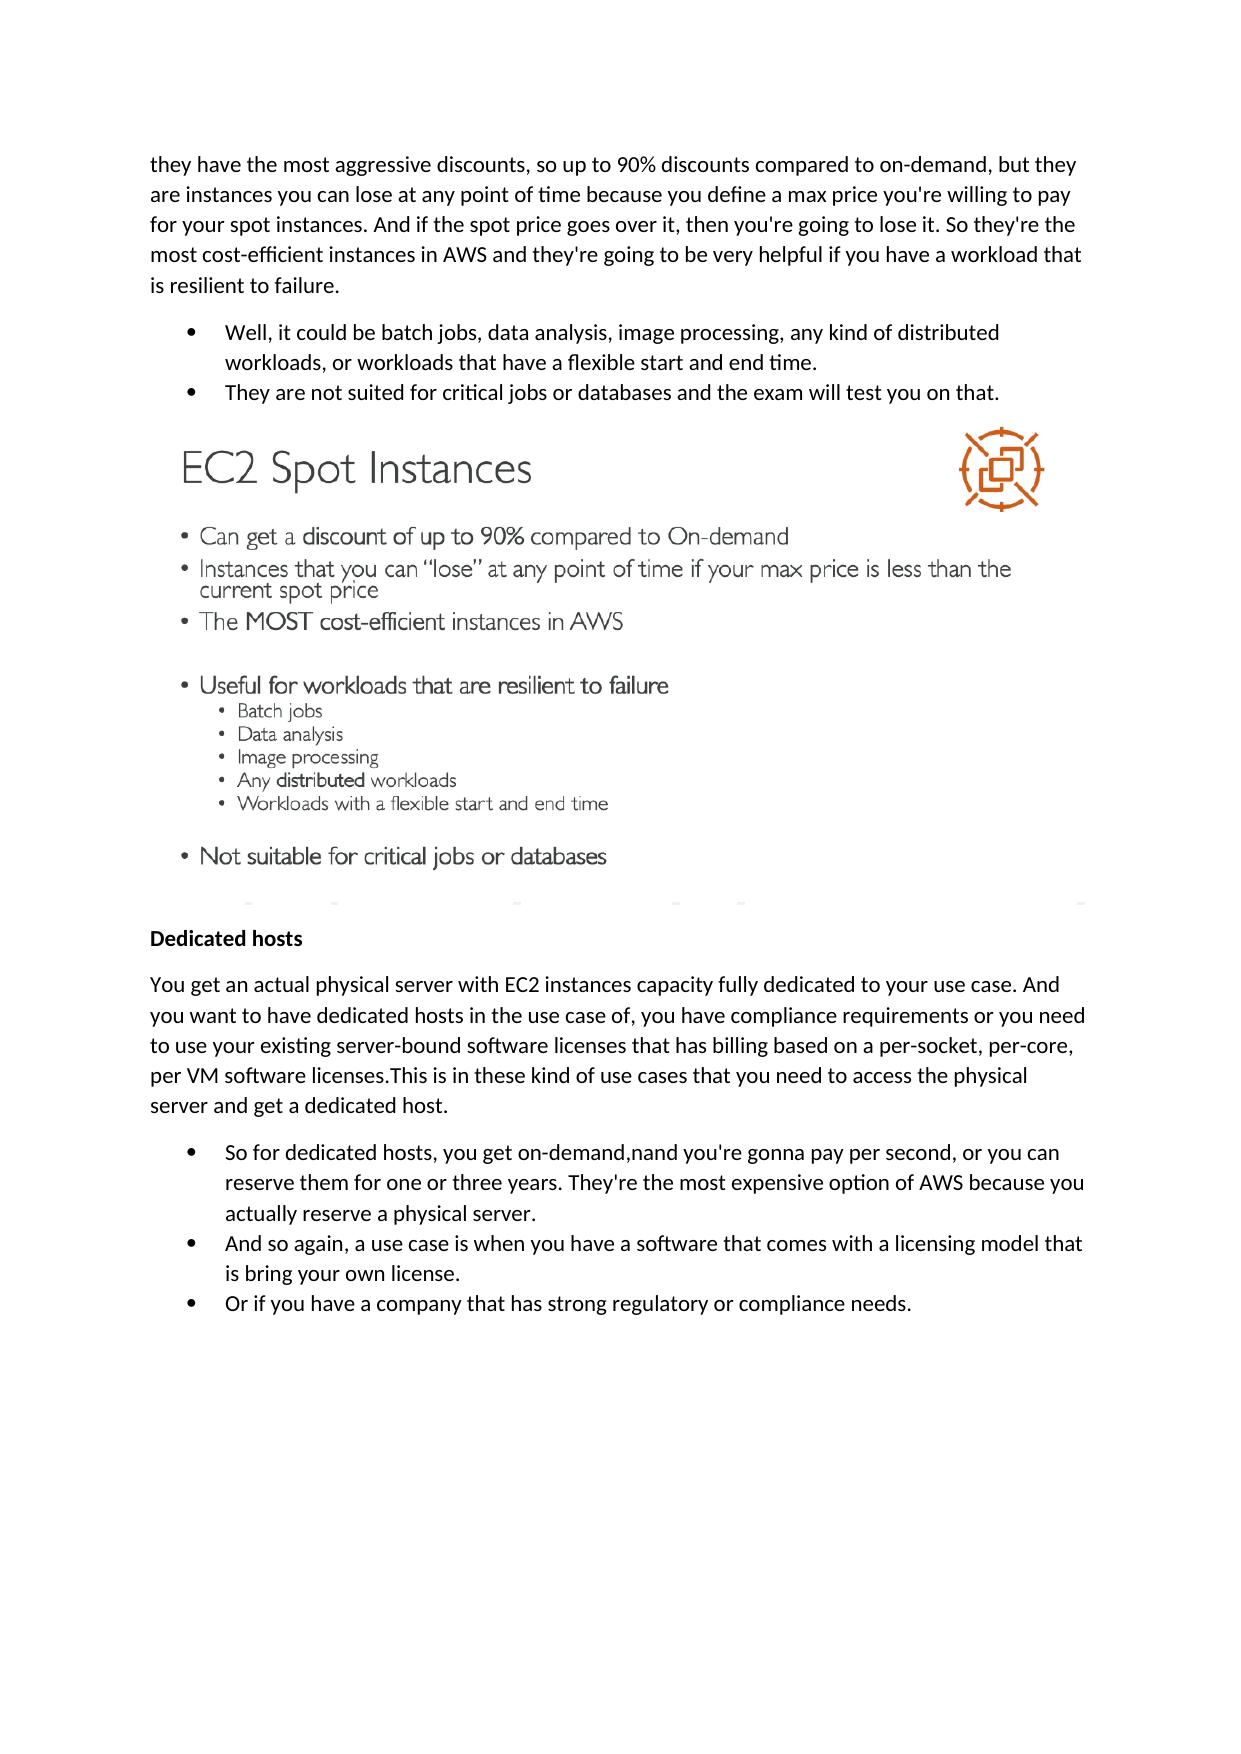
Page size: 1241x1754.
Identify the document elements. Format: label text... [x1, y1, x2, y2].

text Dedicated hosts [150, 924, 1090, 952]
text You get an actual physical server with EC2 instances capacity fully dedicated to your use case. And you want to have dedicated hosts in the use case of, you have compliance requirements or you need to use your existing server-bound software licenses that has billing based on a per-socket, per-core, per VM software licenses.This is in these kind of use cases that you need to access the physical server and get a dedicated host. [150, 971, 1090, 1119]
list Well, it could be batch jobs, data analysis, image processing, any kind of distributed workloads, or workloads that have a flexible start and end time. [187, 318, 1090, 376]
list Or if you have a company that has strong regulatory or compliance needs. [187, 1289, 1090, 1317]
picture [150, 425, 1091, 905]
list So for dedicated hosts, you get on-demand,nand you're gonna pay per second, or you can reserve them for one or three years. They're the most expensive option of AWS because you actually reserve a physical server. [187, 1138, 1090, 1227]
list And so again, a use case is when you have a software that comes with a licensing model that is bring your own license. [187, 1229, 1090, 1287]
list They are not suited for critical jobs or databases and the exam will test you on that. [187, 378, 1090, 406]
text they have the most aggressive discounts, so up to 90% discounts compared to on-demand, but they are instances you can lose at any point of time because you define a max price you're willing to pay for your spot instances. And if the spot price goes over it, then you're going to lose it. So they're the most cost-efficient instances in AWS and they're going to be very helpful if you have a workload that is resilient to failure. [150, 150, 1090, 299]
